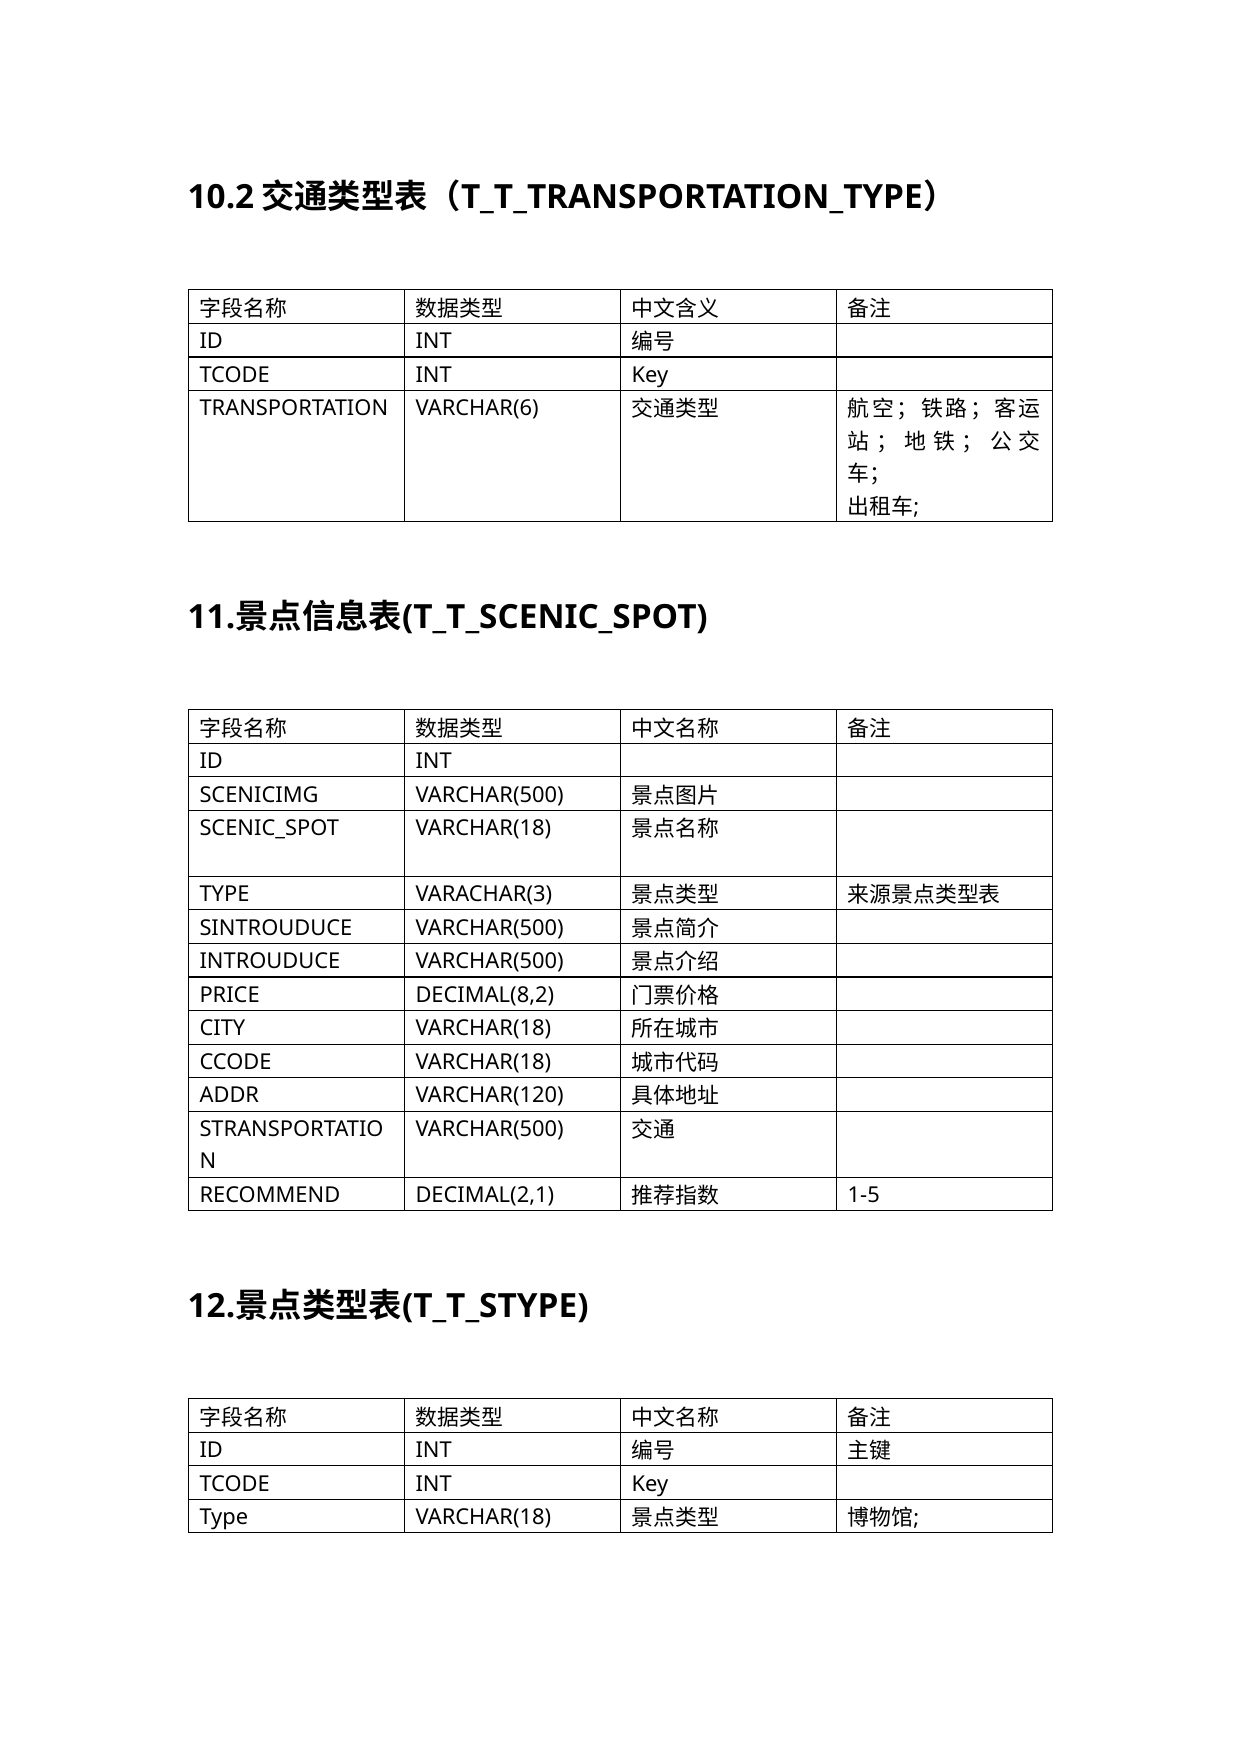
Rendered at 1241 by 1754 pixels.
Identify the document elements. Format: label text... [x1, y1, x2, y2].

table_cell 景点介绍 [621, 944, 836, 976]
table_cell INT [405, 1466, 620, 1499]
table_header 中文含义 [621, 290, 836, 323]
table_header 数据类型 [405, 710, 620, 743]
table_cell [837, 1078, 1052, 1111]
table_cell 景点名称 [621, 811, 836, 876]
table_header 中文名称 [621, 1399, 836, 1432]
table_cell 所在城市 [621, 1011, 836, 1043]
table_cell [837, 811, 1052, 876]
table_cell [837, 777, 1052, 810]
table_cell CITY [189, 1011, 404, 1043]
table_cell TCODE [189, 1466, 404, 1499]
table_cell VARCHAR(500) [405, 777, 620, 810]
table_cell TRANSPORTATION [189, 391, 404, 521]
table_cell VARCHAR(500) [405, 1112, 620, 1177]
table_header 备注 [837, 290, 1052, 323]
table_cell INT [405, 744, 620, 776]
table_cell 交通类型 [621, 391, 836, 521]
table_cell 来源景点类型表 [837, 877, 1052, 909]
table_cell [837, 1011, 1052, 1043]
table_cell [837, 744, 1052, 776]
table_cell VARCHAR(500) [405, 910, 620, 943]
table_cell ID [189, 744, 404, 776]
table_cell [837, 1466, 1052, 1499]
table_cell 1-5 [837, 1178, 1052, 1210]
table_cell ID [189, 1433, 404, 1465]
table_cell VARCHAR(500) [405, 944, 620, 976]
table_cell VARCHAR(18) [405, 1045, 620, 1077]
table_header 字段名称 [189, 290, 404, 323]
table_cell SCENICIMG [189, 777, 404, 810]
table_cell TCODE [189, 358, 404, 390]
table_cell Key [621, 1466, 836, 1499]
table_header 备注 [837, 710, 1052, 743]
table_cell 编号 [621, 324, 836, 356]
table_cell VARACHAR(3) [405, 877, 620, 909]
table_cell SCENIC_SPOT [189, 811, 404, 876]
table_cell 具体地址 [621, 1078, 836, 1111]
table_cell 交通 [621, 1112, 836, 1177]
table_cell Key [621, 358, 836, 390]
table_cell ADDR [189, 1078, 404, 1111]
table_cell CCODE [189, 1045, 404, 1077]
table_cell 编号 [621, 1433, 836, 1465]
table_cell DECIMAL(8,2) [405, 978, 620, 1010]
table_cell 景点类型 [621, 1500, 836, 1532]
table_cell 主键 [837, 1433, 1052, 1465]
table_cell 景点图片 [621, 777, 836, 810]
table_cell INT [405, 324, 620, 356]
table_cell 推荐指数 [621, 1178, 836, 1210]
table_cell 景点简介 [621, 910, 836, 943]
subtitle 10.2交通类型表（T_T_TRANSPORTATION_TYPE） [187, 162, 1053, 227]
table_cell [837, 910, 1052, 943]
table_cell PRICE [189, 978, 404, 1010]
table_header 备注 [837, 1399, 1052, 1432]
table_cell VARCHAR(18) [405, 811, 620, 876]
table_cell RECOMMEND [189, 1178, 404, 1210]
table_cell 景点类型 [621, 877, 836, 909]
table_header 字段名称 [189, 1399, 404, 1432]
table_cell VARCHAR(18) [405, 1500, 620, 1532]
table_cell ID [189, 324, 404, 356]
table_cell [837, 1112, 1052, 1177]
table_header 数据类型 [405, 290, 620, 323]
table_cell INT [405, 1433, 620, 1465]
table_header 字段名称 [189, 710, 404, 743]
table_header 中文名称 [621, 710, 836, 743]
table_cell DECIMAL(2,1) [405, 1178, 620, 1210]
table_cell [621, 744, 836, 776]
table_cell VARCHAR(120) [405, 1078, 620, 1111]
table_cell INTROUDUCE [189, 944, 404, 976]
table_cell 博物馆; [837, 1500, 1052, 1532]
table_cell TYPE [189, 877, 404, 909]
table_cell STRANSPORTATION [189, 1112, 404, 1177]
subtitle 12.景点类型表(T_T_STYPE) [187, 1271, 1053, 1336]
subtitle 11.景点信息表(T_T_SCENIC_SPOT) [187, 582, 1053, 647]
table_cell 城市代码 [621, 1045, 836, 1077]
table_cell [837, 324, 1052, 356]
table_cell [837, 978, 1052, 1010]
table_cell INT [405, 358, 620, 390]
table_cell [837, 1045, 1052, 1077]
table_cell 航空；铁路；客运站；地铁；公交车； 出租车; [837, 391, 1052, 521]
table_cell SINTROUDUCE [189, 910, 404, 943]
table_cell Type [189, 1500, 404, 1532]
table_cell VARCHAR(18) [405, 1011, 620, 1043]
table_cell [837, 944, 1052, 976]
table_cell 门票价格 [621, 978, 836, 1010]
table_header 数据类型 [405, 1399, 620, 1432]
table_cell [837, 358, 1052, 390]
table_cell VARCHAR(6) [405, 391, 620, 521]
